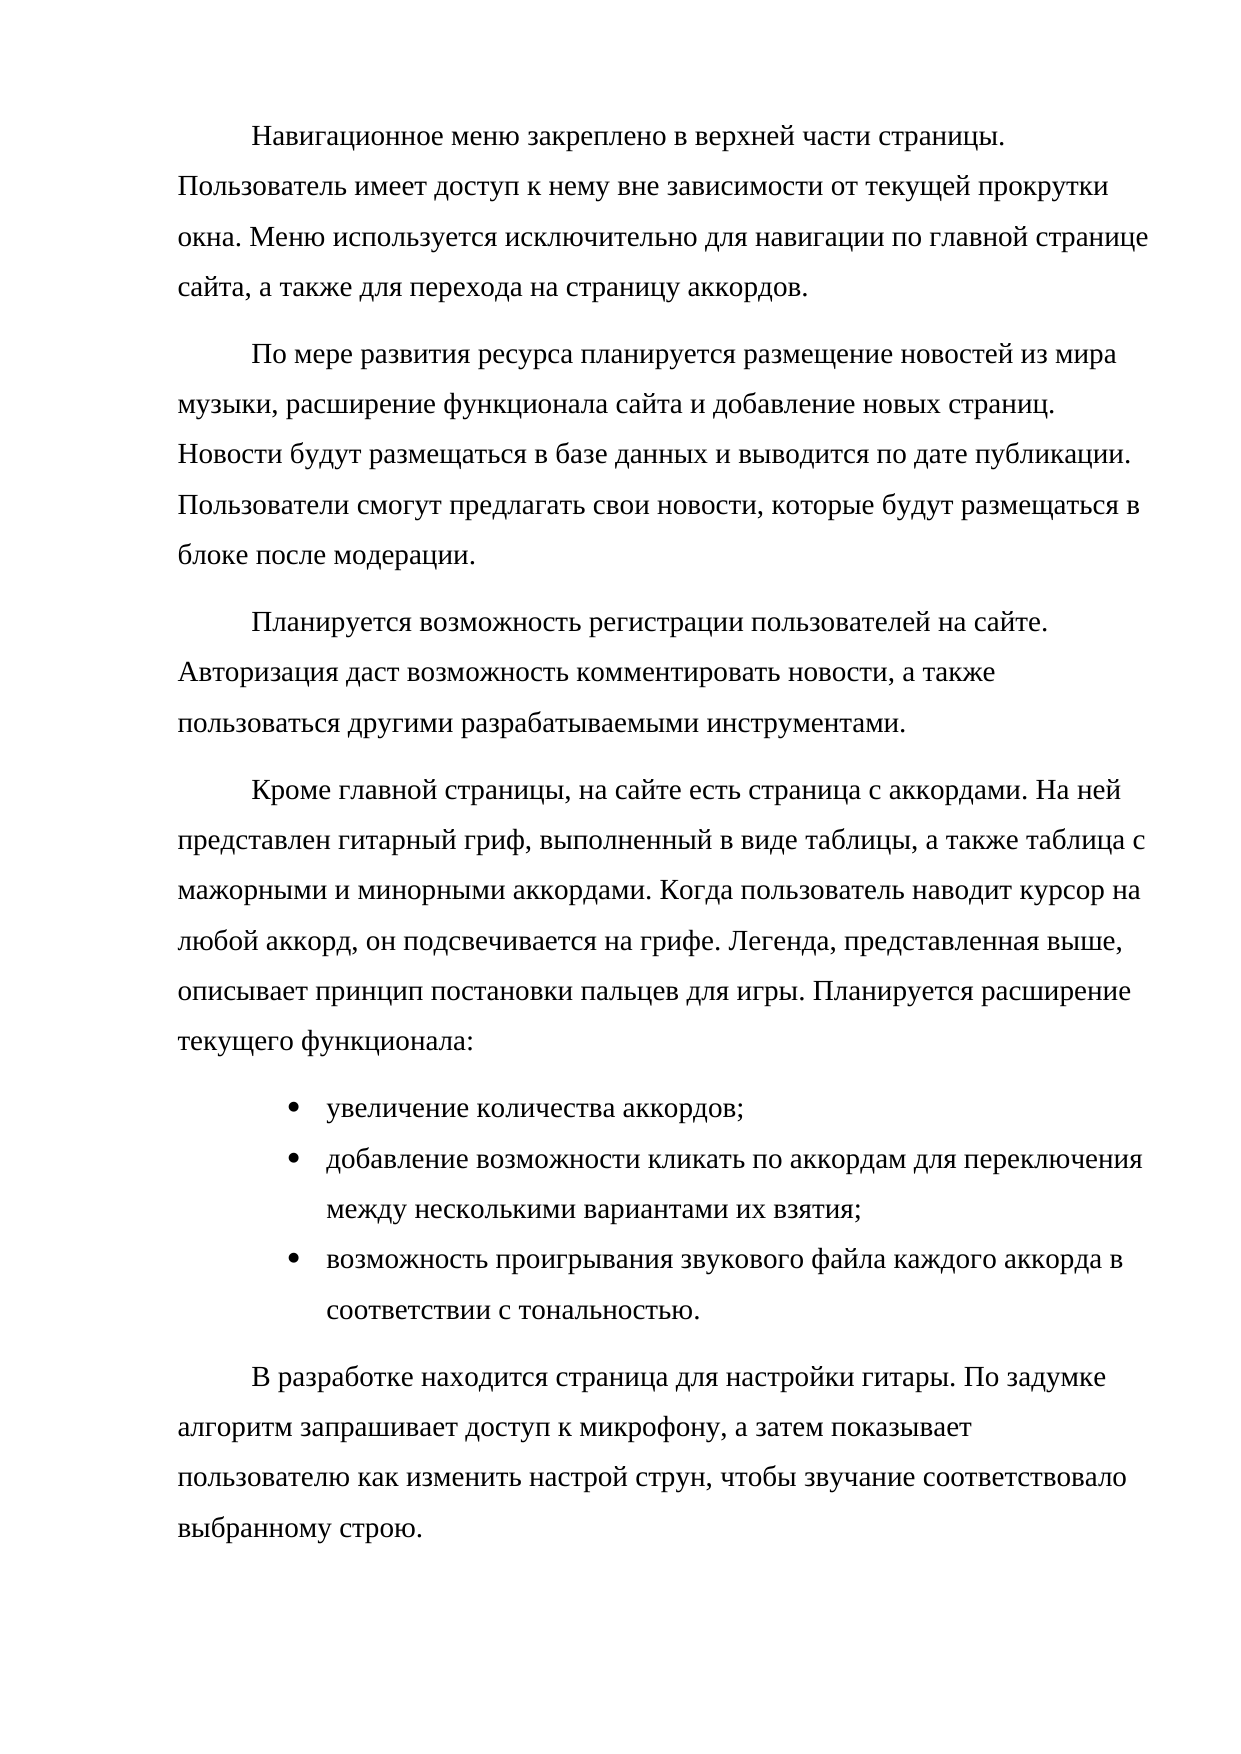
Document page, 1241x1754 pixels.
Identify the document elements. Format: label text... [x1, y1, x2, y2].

text Навигационное меню закреплено в верхней части страницы. Пользователь имеет доступ к нему вне зависимости от текущей прокрутки окна. Меню используется исключительно для навигации по главной странице сайта, а также для перехода на страницу аккордов. [177, 118, 1152, 303]
text Кроме главной страницы, на сайте есть страница с аккордами. На ней представлен гитарный гриф, выполненный в виде таблицы, а также таблица с мажорными и минорными аккордами. Когда пользователь наводит курсор на любой аккорд, он подсвечивается на грифе. Легенда, представленная выше, описывает принцип постановки пальцев для игры. Планируется расширение текущего функционала: [177, 772, 1152, 1057]
text В разработке находится страница для настройки гитары. По задумке алгоритм запрашивает доступ к микрофону, а затем показывает пользователю как изменить настрой струн, чтобы звучание соответствовало выбранному строю. [177, 1359, 1152, 1543]
text По мере развития ресурса планируется размещение новостей из мира музыки, расширение функционала сайта и добавление новых страниц. Новости будут размещаться в базе данных и выводится по дате публикации. Пользователи смогут предлагать свои новости, которые будут размещаться в блоке после модерации. [177, 336, 1152, 571]
list возможность проигрывания звукового файла каждого аккорда в соответствии с тональностью. [288, 1242, 1152, 1326]
text Планируется возможность регистрации пользователей на сайте. Авторизация даст возможность комментировать новости, а также пользоваться другими разрабатываемыми инструментами. [177, 604, 1152, 738]
list увеличение количества аккордов; [288, 1090, 1152, 1124]
list добавление возможности кликать по аккордам для переключения между несколькими вариантами их взятия; [288, 1141, 1152, 1225]
